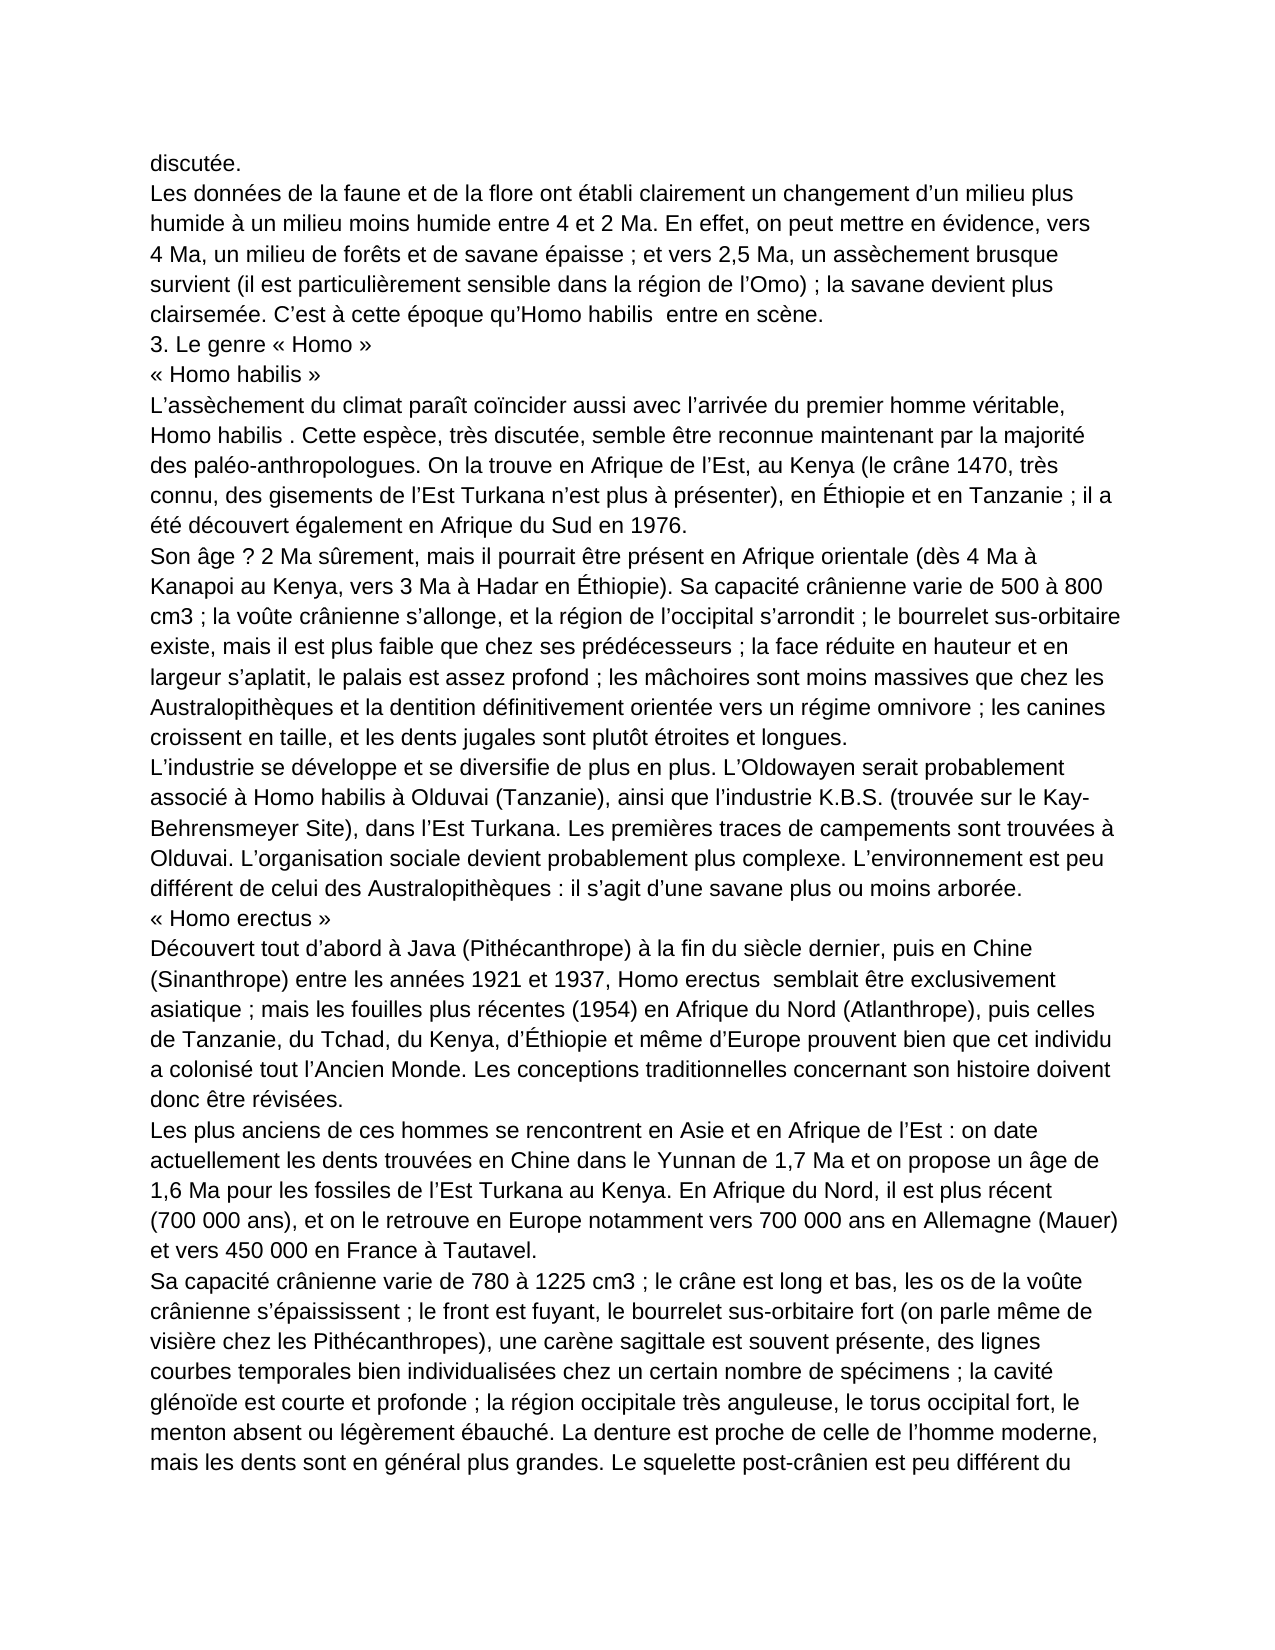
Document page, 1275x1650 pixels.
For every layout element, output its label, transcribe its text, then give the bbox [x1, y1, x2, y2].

text « Homo erectus » [150, 905, 1125, 932]
text Son âge ? 2 Ma sûrement, mais il pourrait être présent en Afrique orientale (dès 4 Ma à Kanapoi au Kenya, vers 3 Ma à Hadar en Éthiopie). Sa capacité crânienne varie de 500 à 800 cm3 ; la voûte crânienne s’allonge, et la région de l’occipital s’arrondit ; le bourrelet sus-orbitaire existe, mais il est plus faible que chez ses prédécesseurs ; la face réduite en hauteur et en largeur s’aplatit, le palais est assez profond ; les mâchoires sont moins massives que chez les Australopithèques et la dentition définitivement orientée vers un régime omnivore ; les canines croissent en taille, et les dents jugales sont plutôt étroites et longues. [150, 543, 1125, 750]
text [150, 150, 1125, 176]
text L’assèchement du climat paraît coïncider aussi avec l’arrivée du premier homme véritable, Homo habilis . Cette espèce, très discutée, semble être reconnue maintenant par la majorité des paléo-anthropologues. On la trouve en Afrique de l’Est, au Kenya (le crâne 1470, très connu, des gisements de l’Est Turkana n’est plus à présenter), en Éthiopie et en Tanzanie ; il a été découvert également en Afrique du Sud en 1976. [150, 392, 1125, 539]
text 3. Le genre « Homo » [150, 331, 1125, 358]
text Découvert tout d’abord à Java (Pithécanthrope) à la fin du siècle dernier, puis en Chine (Sinanthrope) entre les années 1921 et 1937, Homo erectus semblait être exclusivement asiatique ; mais les fouilles plus récentes (1954) en Afrique du Nord (Atlanthrope), puis celles de Tanzanie, du Tchad, du Kenya, d’Éthiopie et même d’Europe prouvent bien que cet individu a colonisé tout l’Ancien Monde. Les conceptions traditionnelles concernant son histoire doivent donc être révisées. [150, 935, 1125, 1113]
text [150, 1268, 1125, 1475]
text Les données de la faune et de la flore ont établi clairement un changement d’un milieu plus humide à un milieu moins humide entre 4 et 2 Ma. En effet, on peut mettre en évidence, vers 4 Ma, un milieu de forêts et de savane épaisse ; et vers 2,5 Ma, un assèchement brusque survient (il est particulièrement sensible dans la région de l’Omo) ; la savane devient plus clairsemée. C’est à cette époque qu’Homo habilis entre en scène. [150, 180, 1125, 327]
text L’industrie se développe et se diversifie de plus en plus. L’Oldowayen serait probablement associé à Homo habilis à Olduvai (Tanzanie), ainsi que l’industrie K.B.S. (trouvée sur le Kay-Behrensmeyer Site), dans l’Est Turkana. Les premières traces de campements sont trouvées à Olduvai. L’organisation sociale devient probablement plus complexe. L’environnement est peu différent de celui des Australopithèques : il s’agit d’une savane plus ou moins arborée. [150, 754, 1125, 901]
text Les plus anciens de ces hommes se rencontrent en Asie et en Afrique de l’Est : on date actuellement les dents trouvées en Chine dans le Yunnan de 1,7 Ma et on propose un âge de 1,6 Ma pour les fossiles de l’Est Turkana au Kenya. En Afrique du Nord, il est plus récent (700 000 ans), et on le retrouve en Europe notamment vers 700 000 ans en Allemagne (Mauer) et vers 450 000 en France à Tautavel. [150, 1117, 1125, 1264]
text « Homo habilis » [150, 361, 1125, 388]
